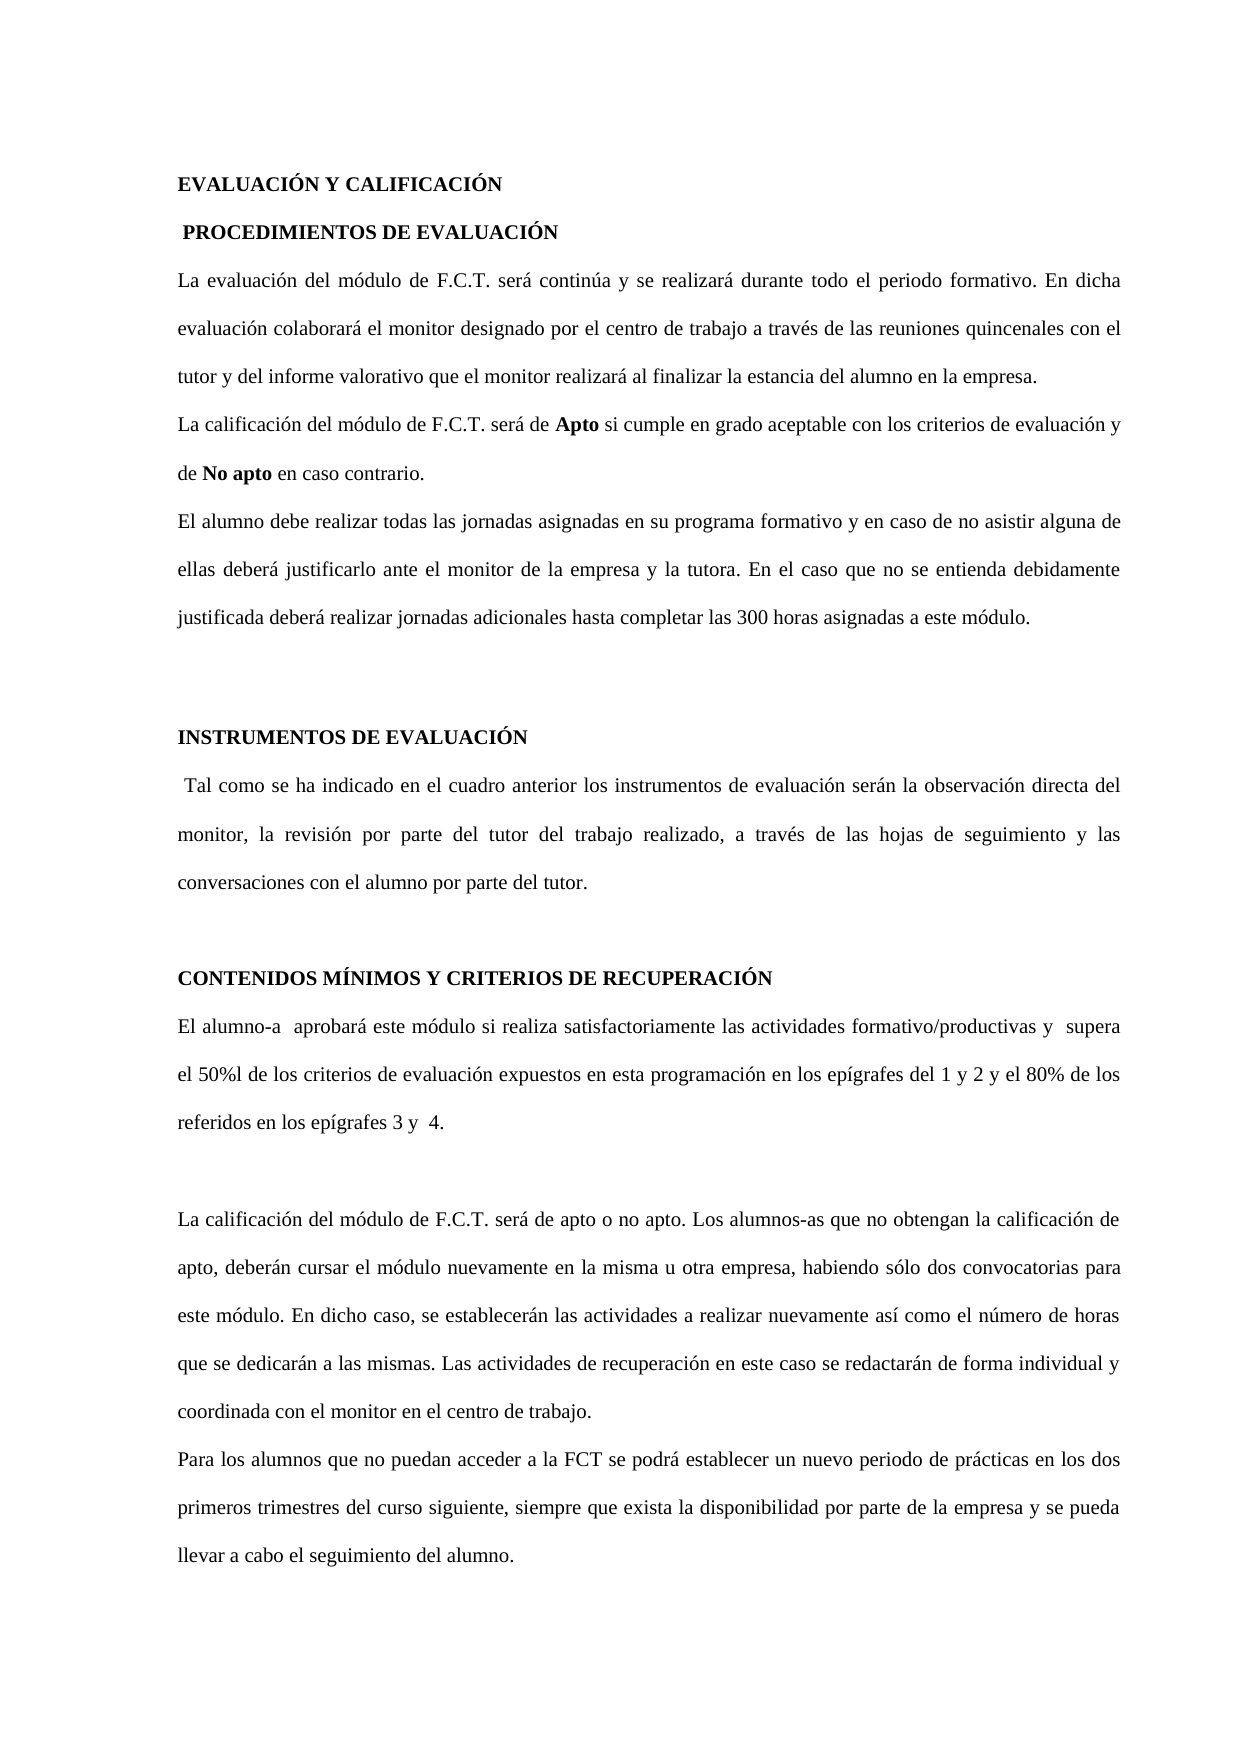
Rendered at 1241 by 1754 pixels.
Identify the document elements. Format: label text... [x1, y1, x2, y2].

text La calificación del módulo de F.C.T. será de apto o no apto. Los alumnos-as que no obtengan la calificación de apto, deberán cursar el módulo nuevamente en la misma u otra empresa, habiendo sólo dos convocatorias para este módulo. En dicho caso, se establecerán las actividades a realizar nuevamente así como el número de horas que se dedicarán a las mismas. Las actividades de recuperación en este caso se redactarán de forma individual y coordinada con el monitor en el centro de trabajo. [177, 1206, 1122, 1423]
text Para los alumnos que no puedan acceder a la FCT se podrá establecer un nuevo periodo de prácticas en los dos primeros trimestres del curso siguiente, siempre que exista la disponibilidad por parte de la empresa y se pueda llevar a cabo el seguimiento del alumno. [177, 1447, 1122, 1567]
text El alumno debe realizar todas las jornadas asignadas en su programa formativo y en caso de no asistir alguna de ellas deberá justificarlo ante el monitor de la empresa y la tutora. En el caso que no se entienda debidamente justificada deberá realizar jornadas adicionales hasta completar las 300 horas asignadas a este módulo. [177, 509, 1122, 629]
text La calificación del módulo de F.C.T. será de Apto si cumple en grado aceptable con los criterios de evaluación y de No apto en caso contrario. [177, 412, 1122, 484]
text Tal como se ha indicado en el cuadro anterior los instrumentos de evaluación serán la observación directa del monitor, la revisión por parte del tutor del trabajo realizado, a través de las hojas de seguimiento y las conversaciones con el alumno por parte del tutor. [177, 773, 1122, 894]
text La evaluación del módulo de F.C.T. será continúa y se realizará durante todo el periodo formativo. En dicha evaluación colaborará el monitor designado por el centro de trabajo a través de las reuniones quincenales con el tutor y del informe valorativo que el monitor realizará al finalizar la estancia del alumno en la empresa. [177, 268, 1122, 388]
text CONTENIDOS MÍNIMOS Y CRITERIOS DE RECUPERACIÓN [177, 966, 1122, 990]
text INSTRUMENTOS DE EVALUACIÓN [177, 725, 1122, 749]
text EVALUACIÓN Y CALIFICACIÓN [177, 172, 1122, 196]
text El alumno-a aprobará este módulo si realiza satisfactoriamente las actividades formativo/productivas y supera el 50%l de los criterios de evaluación expuestos en esta programación en los epígrafes del 1 y 2 y el 80% de los referidos en los epígrafes 3 y 4. [177, 1014, 1122, 1134]
text PROCEDIMIENTOS DE EVALUACIÓN [177, 220, 1122, 244]
